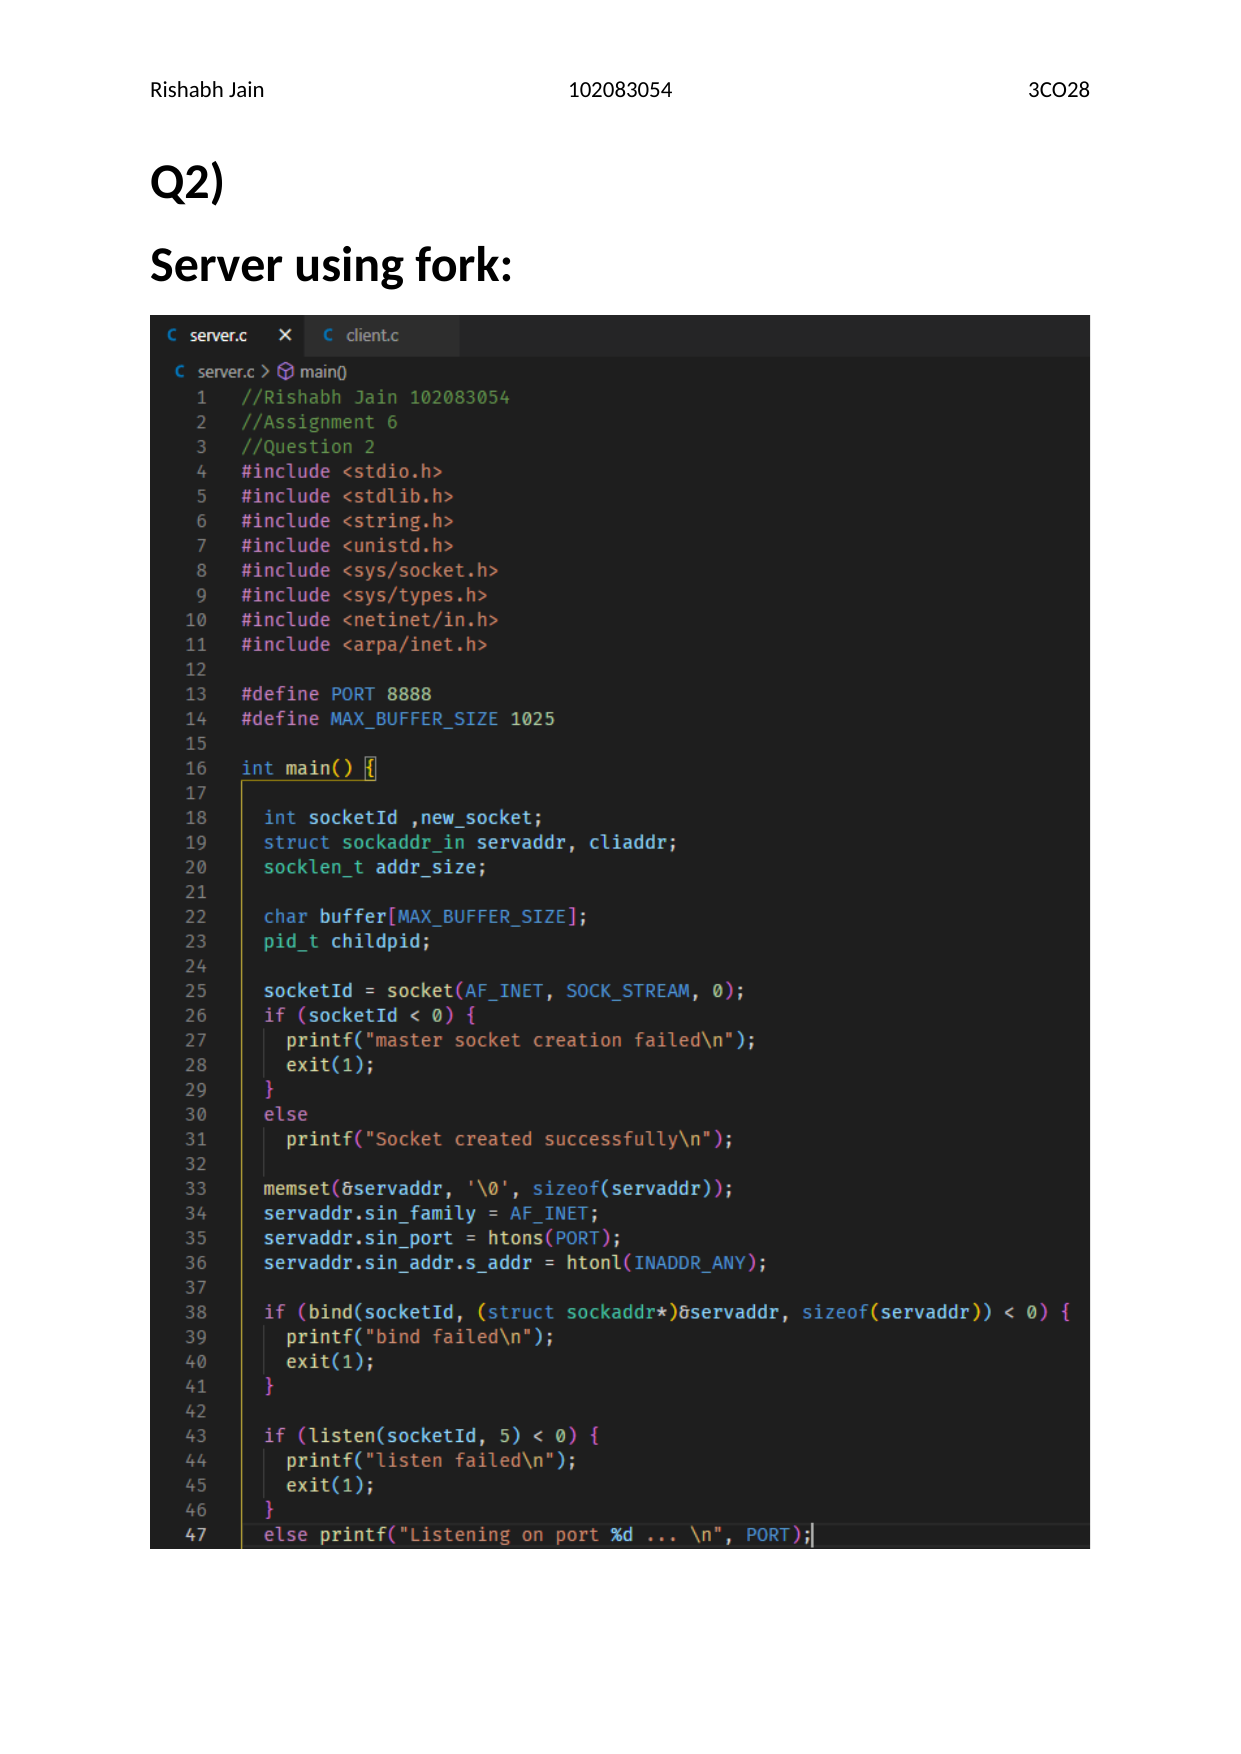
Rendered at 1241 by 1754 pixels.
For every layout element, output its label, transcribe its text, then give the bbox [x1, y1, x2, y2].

picture [150, 315, 1091, 1549]
text Q2) [150, 150, 1090, 211]
text Server using fork: [150, 232, 1090, 293]
